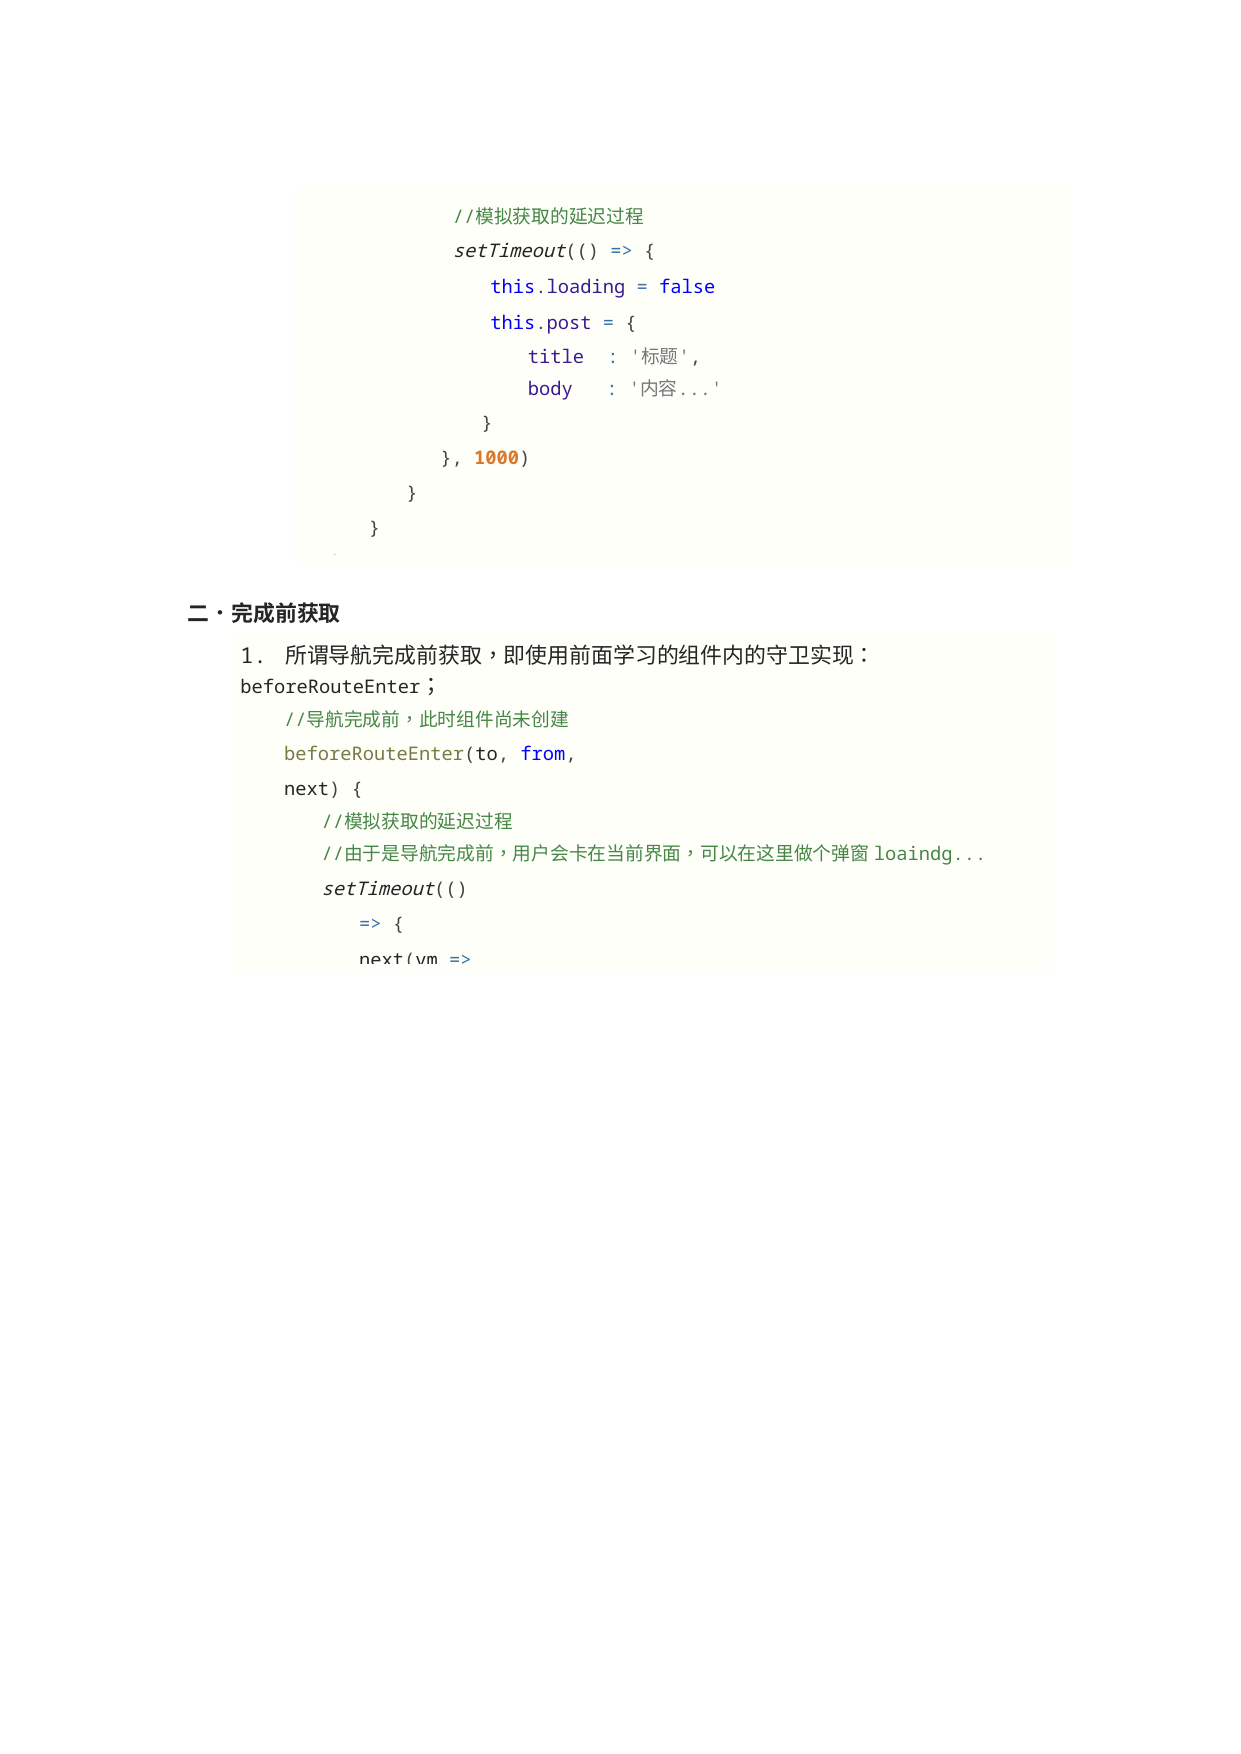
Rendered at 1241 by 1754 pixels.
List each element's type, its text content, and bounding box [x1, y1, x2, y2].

text 二．完成前获取 [187, 598, 1065, 628]
